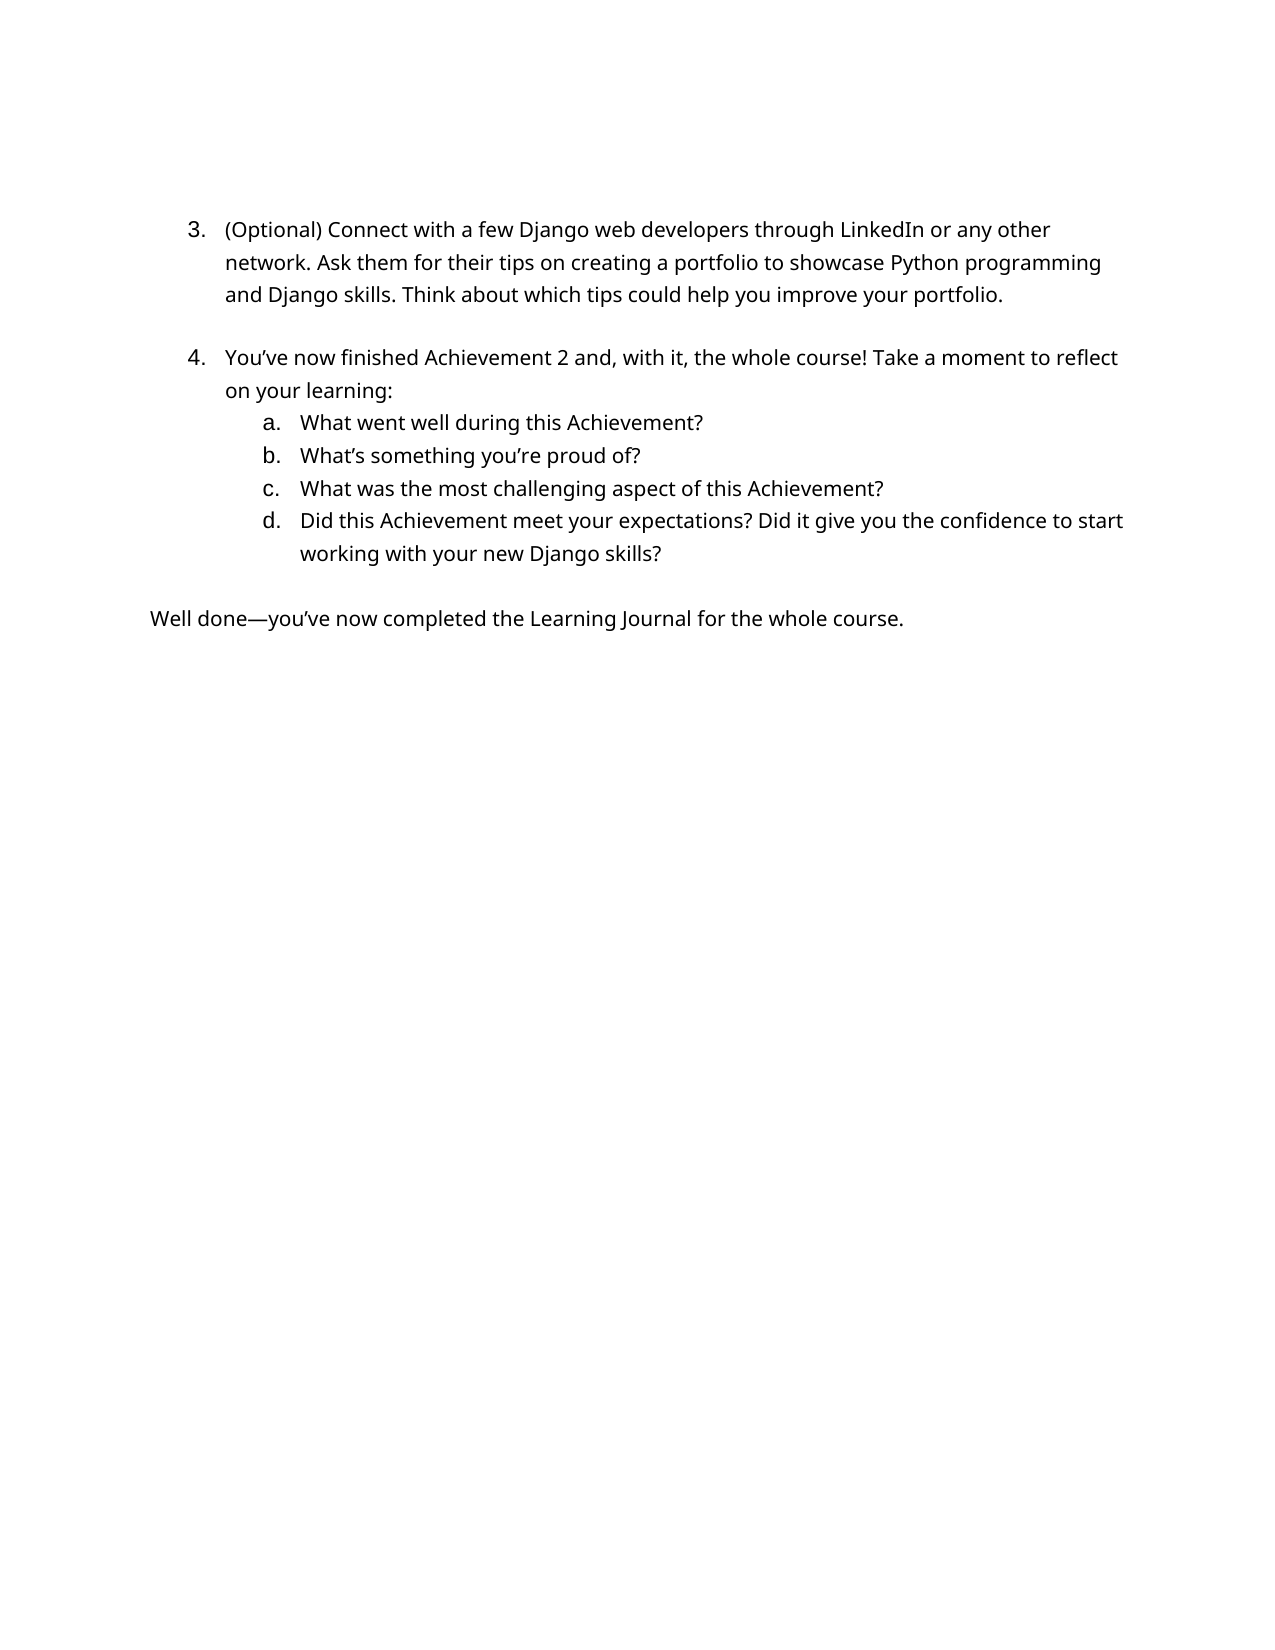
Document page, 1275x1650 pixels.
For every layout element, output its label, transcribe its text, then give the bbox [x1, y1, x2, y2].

list (Optional) Connect with a few Django web developers through LinkedIn or any other network. Ask them for their tips on creating a portfolio to showcase Python programming and Django skills. Think about which tips could help you improve your portfolio. [187, 215, 1125, 309]
list What went well during this Achievement? [262, 408, 1125, 437]
list What’s something you’re proud of? [262, 441, 1125, 469]
list What was the most challenging aspect of this Achievement? [262, 474, 1125, 502]
list You’ve now finished Achievement 2 and, with it, the whole course! Take a moment to reflect on your learning: [187, 343, 1125, 404]
text Well done—you’ve now completed the Learning Journal for the whole course. [150, 604, 1125, 632]
list Did this Achievement meet your expectations? Did it give you the confidence to start working with your new Django skills? [262, 506, 1125, 567]
